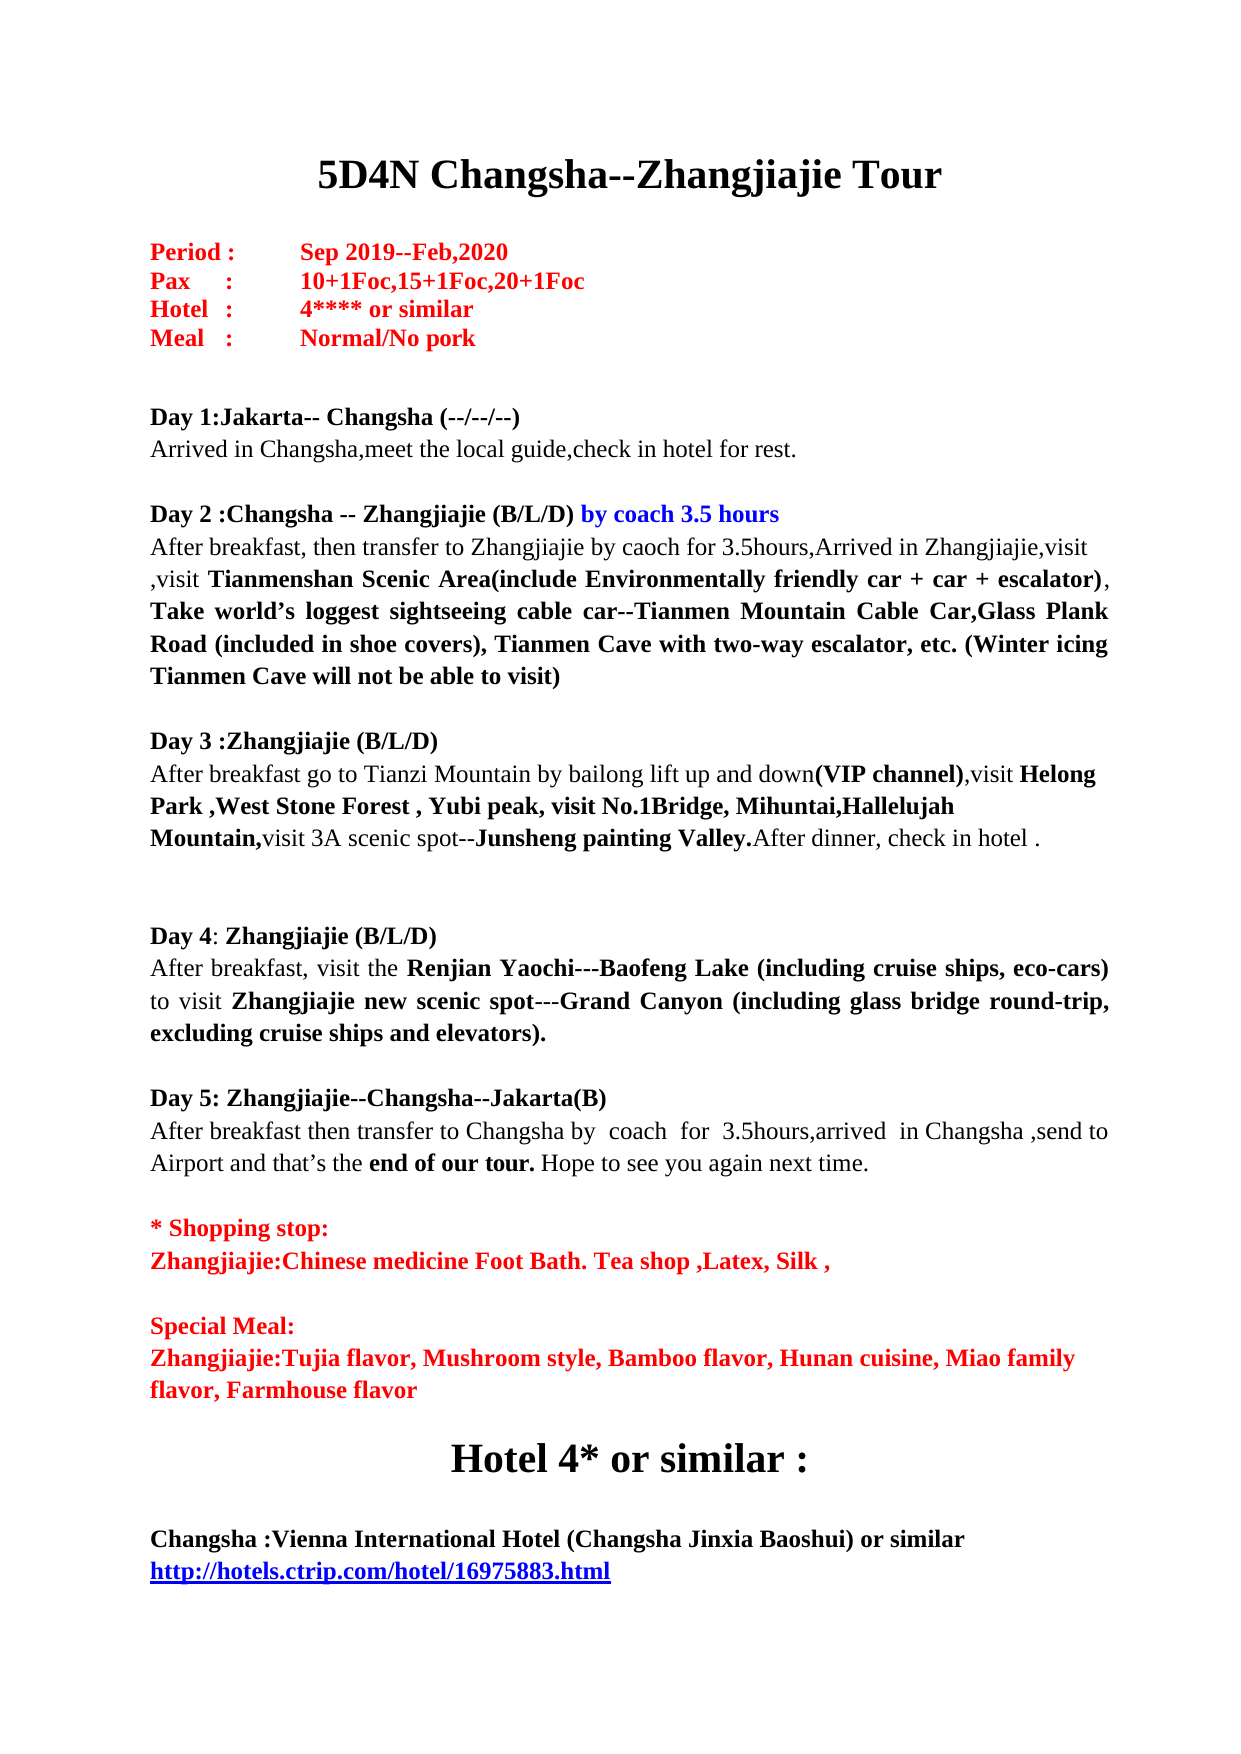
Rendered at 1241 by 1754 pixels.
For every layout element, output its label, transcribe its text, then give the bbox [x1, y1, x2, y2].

subtitle Hotel 4* or similar : [150, 1433, 1110, 1481]
text After breakfast go to Tianzi Mountain by bailong lift up and down(VIP channel),visit Helong Park ,West Stone Forest , Yubi peak, visit No.1Bridge, Mihuntai,Hallelujah Mountain,visit 3A scenic spot--Junsheng painting Valley.After dinner, check in hotel . [150, 759, 1110, 852]
text Pax : 10+1Foc,15+1Foc,20+1Foc [150, 266, 1110, 294]
text Special Meal: [150, 1311, 1110, 1339]
text Meal : Normal/No pork [150, 323, 1110, 352]
text Zhangjiajie:Chinese medicine Foot Bath. Tea shop ,Latex, Silk , [150, 1246, 1110, 1274]
text Day 2 :Changsha -- Zhangjiajie (B/L/D) by coach 3.5 hours [150, 499, 1110, 528]
text Changsha :Vienna International Hotel (Changsha Jinxia Baoshui) or similar http://hotels.ctrip.com/hotel/16975883.html [150, 1524, 1110, 1585]
text After breakfast, visit the Renjian Yaochi---Baofeng Lake (including cruise ships, eco-cars) to visit Zhangjiajie new scenic spot---Grand Canyon (including glass bridge round-trip, excluding cruise ships and elevators). [150, 953, 1110, 1047]
text Hotel : 4**** or similar [150, 294, 1110, 323]
text ,visit Tianmenshan Scenic Area(include Environmentally friendly car + car + escalator), Take world’s loggest sightseeing cable car--Tianmen Mountain Cable Car,Glass Plank Road (included in shoe covers), Tianmen Cave with two-way escalator, etc. (Winter icing Tianmen Cave will not be able to visit) [150, 564, 1110, 690]
text Period : Sep 2019--Feb,2020 [150, 237, 1110, 266]
text Day 3 :Zhangjiajie (B/L/D) [150, 726, 1110, 755]
text Day 5: Zhangjiajie--Changsha--Jakarta(B) [150, 1083, 1110, 1112]
text Arrived in Changsha,meet the local guide,check in hotel for rest. [150, 434, 1110, 463]
text * Shopping stop: [150, 1213, 1110, 1242]
text Day 4: Zhangjiajie (B/L/D) [150, 921, 1110, 950]
text After breakfast, then transfer to Zhangjiajie by caoch for 3.5hours,Arrived in Zhangjiajie,visit [150, 532, 1110, 560]
subtitle 5D4N Changsha--Zhangjiajie Tour [150, 150, 1110, 198]
text After breakfast then transfer to Changsha by coach for 3.5hours,arrived in Changsha ,send to Airport and that’s the end of our tour. Hope to see you again next time. [150, 1116, 1110, 1177]
text Zhangjiajie:Tujia flavor, Mushroom style, Bamboo flavor, Hunan cuisine, Miao family flavor, Farmhouse flavor [150, 1343, 1110, 1404]
text Day 1:Jakarta-- Changsha (--/--/--) [150, 402, 1110, 430]
